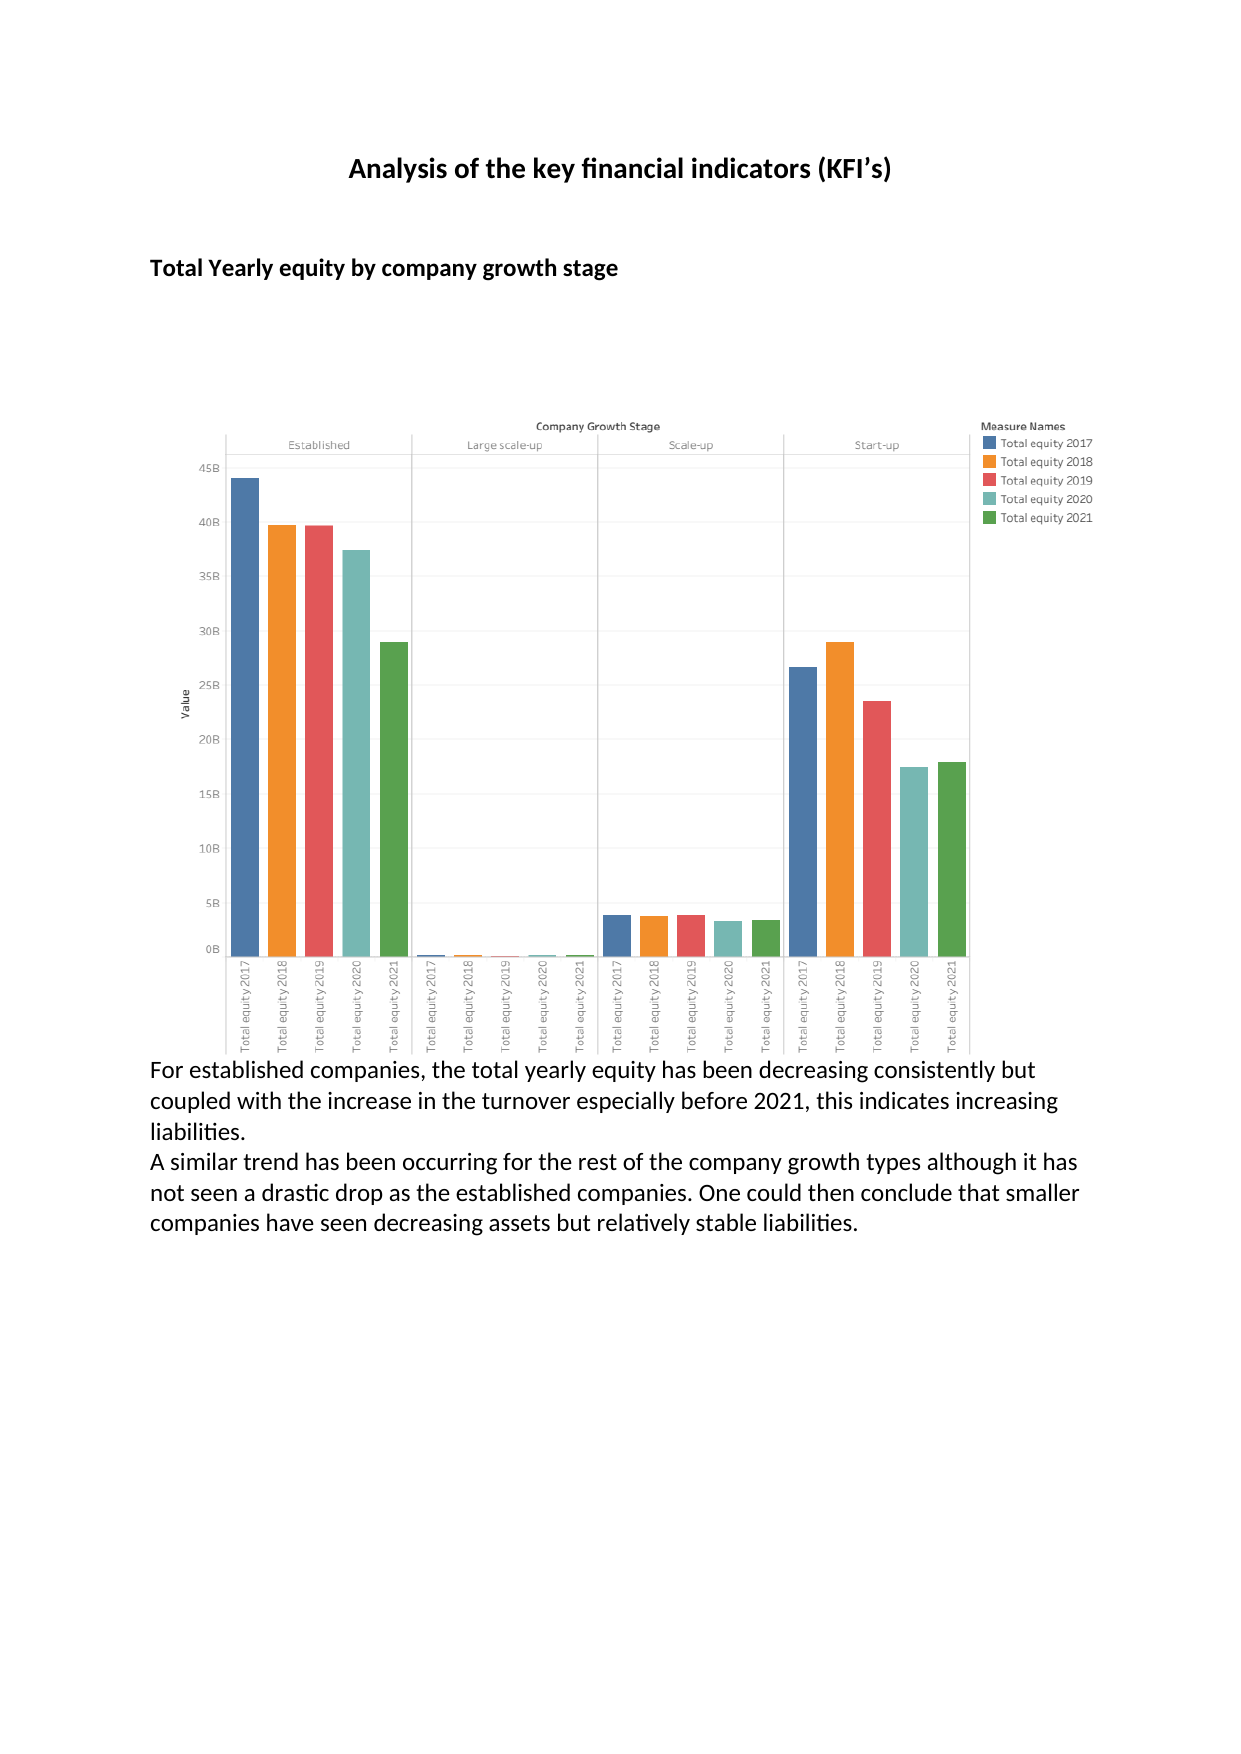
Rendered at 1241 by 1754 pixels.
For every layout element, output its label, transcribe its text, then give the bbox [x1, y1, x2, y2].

text Total Yearly equity by company growth stage [150, 252, 1090, 282]
text A similar trend has been occurring for the rest of the company growth types although it has not seen a drastic drop as the established companies. One could then conclude that smaller companies have seen decreasing assets but relatively stable liabilities. [150, 1146, 1090, 1238]
text Analysis of the key financial indicators (KFI’s) [150, 150, 1090, 186]
text For established companies, the total yearly equity has been decreasing consistently but coupled with the increase in the turnover especially before 2021, this indicates increasing liabilities. [150, 440, 1090, 1146]
